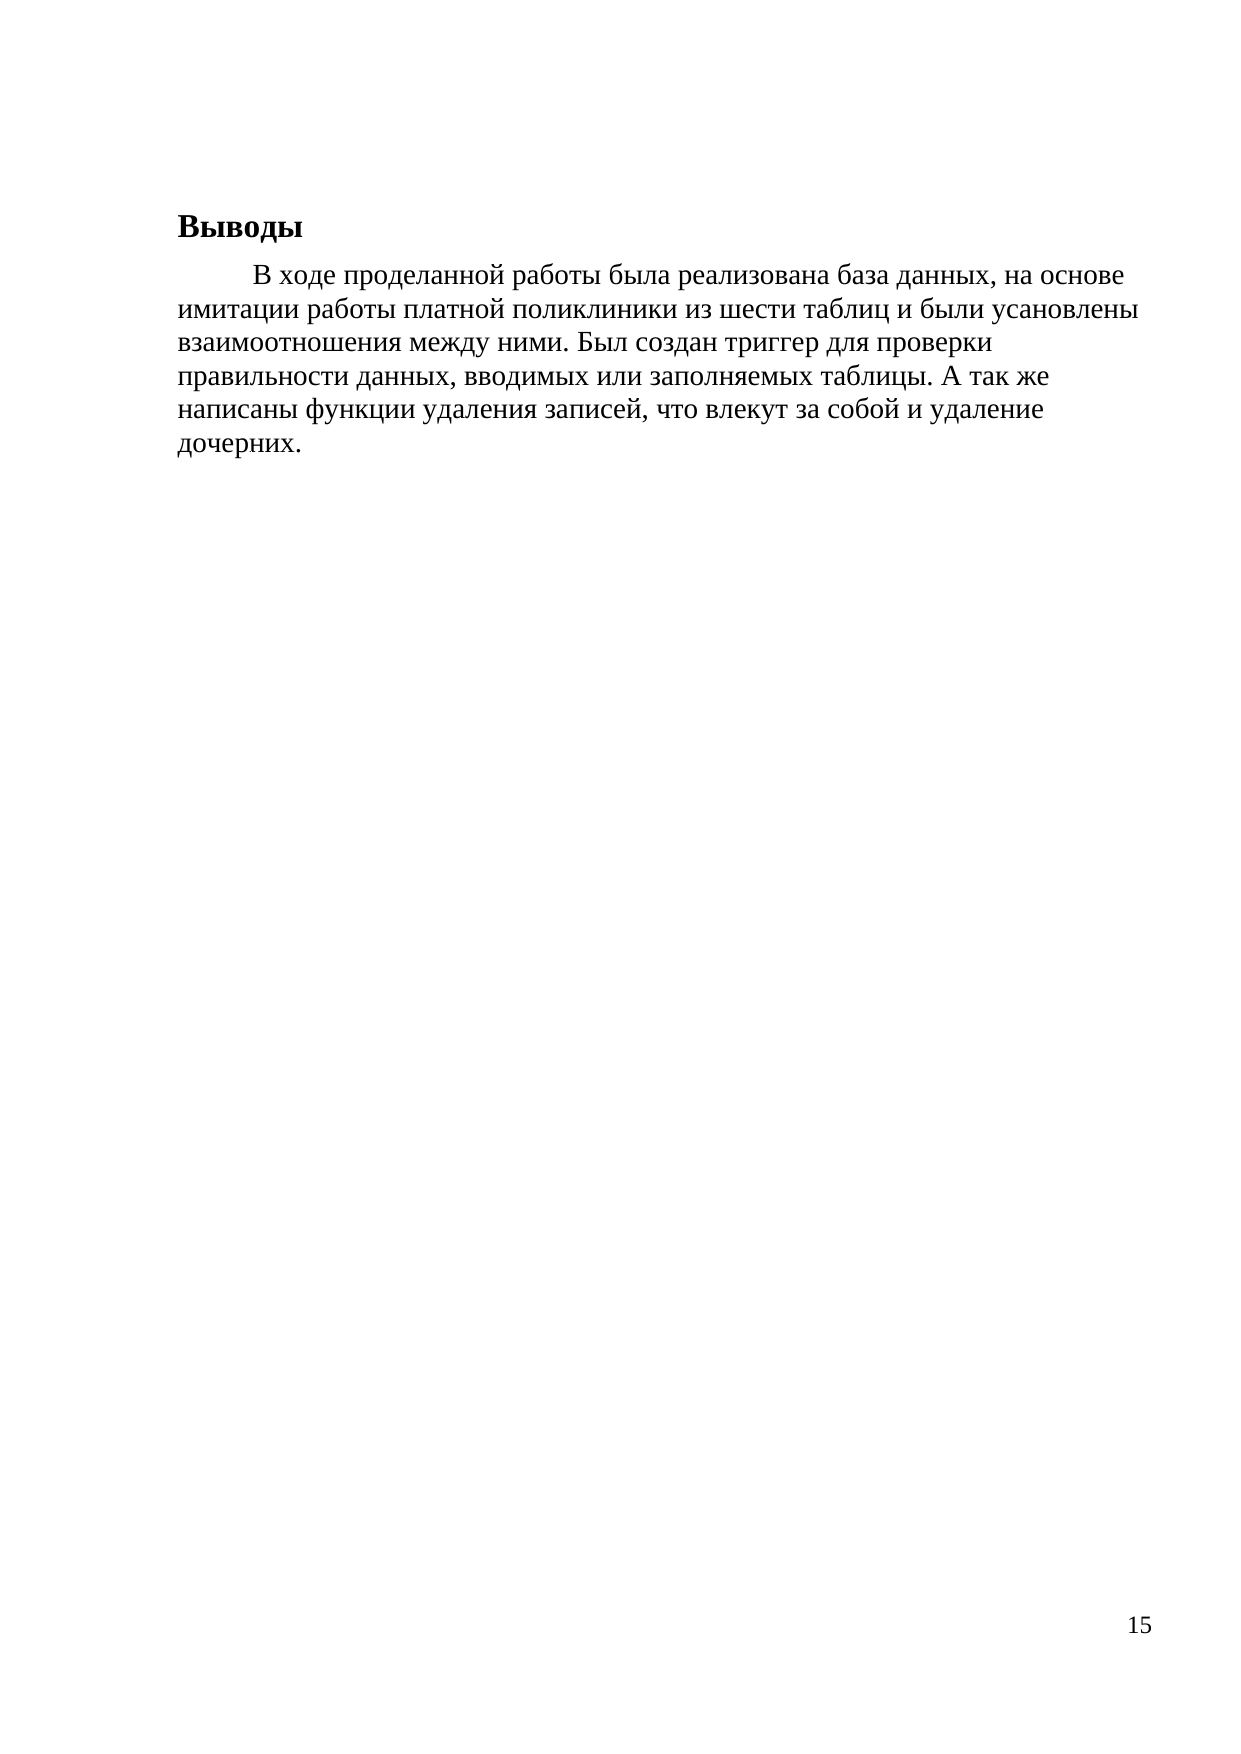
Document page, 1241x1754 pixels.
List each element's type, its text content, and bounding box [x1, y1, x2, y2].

text В ходе проделанной работы была реализована база данных, на основе имитации работы платной поликлиники из шести таблиц и были усановлены взаимоотношения между ними. Был создан триггер для проверки правильности данных, вводимых или заполняемых таблицы. А так же написаны функции удаления записей, что влекут за собой и удаление дочерних. [177, 257, 1152, 458]
subtitle Выводы [177, 206, 1152, 245]
